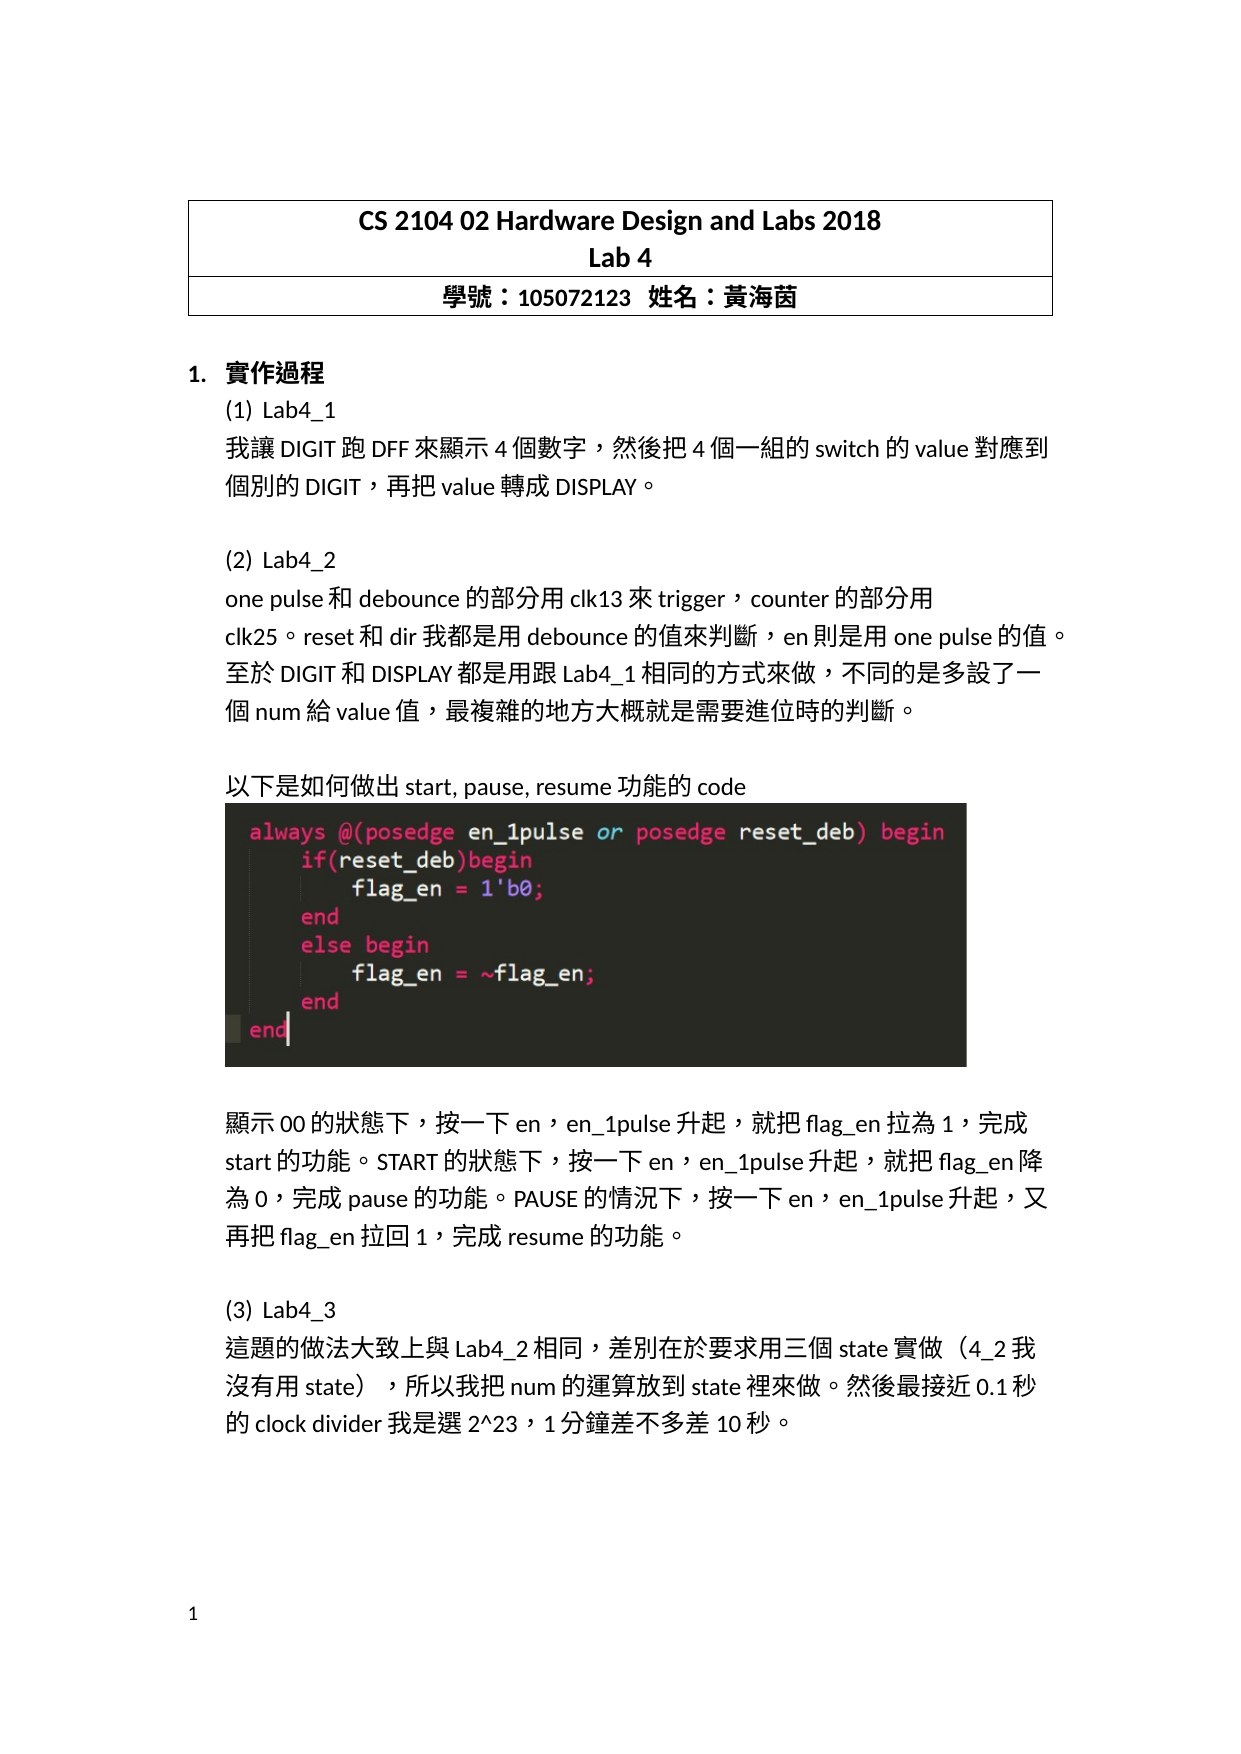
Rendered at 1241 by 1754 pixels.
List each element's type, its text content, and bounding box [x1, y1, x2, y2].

list 這題的做法大致上與Lab4_2相同，差別在於要求用三個state實做（4_2我沒有用state），所以我把num的運算放到state裡來做。然後最接近0.1秒的clock divider我是選2^23，1分鐘差不多差10秒。 [225, 1328, 1053, 1441]
list one pulse和debounce的部分用clk13來trigger，counter的部分用clk25。reset和dir我都是用debounce的值來判斷，en則是用one pulse的值。至於DIGIT和DISPLAY都是用跟Lab4_1相同的方式來做，不同的是多設了一個num給value值，最複雜的地方大概就是需要進位時的判斷。 [225, 578, 1053, 728]
list 顯示00的狀態下，按一下en，en_1pulse升起，就把flag_en拉為1，完成start的功能。START的狀態下，按一下en，en_1pulse升起，就把flag_en降為0，完成pause的功能。PAUSE的情況下，按一下en，en_1pulse升起，又再把flag_en拉回1，完成resume的功能。 [225, 1103, 1053, 1253]
picture [225, 803, 967, 1067]
list 實作過程 [187, 353, 1053, 391]
list Lab4_2 [225, 541, 1053, 578]
table_cell 學號：105072123 姓名：黃海茵 [189, 277, 1052, 314]
list Lab4_3 [225, 1291, 1053, 1328]
list 我讓DIGIT跑DFF來顯示4個數字，然後把4個一組的switch的value對應到個別的DIGIT，再把value轉成DISPLAY。 [225, 428, 1053, 503]
table_header CS 2104 02 Hardware Design and Labs 2018 Lab 4 [189, 201, 1052, 276]
list 以下是如何做出start, pause, resume功能的code [225, 766, 1053, 803]
list Lab4_1 [225, 391, 1053, 428]
